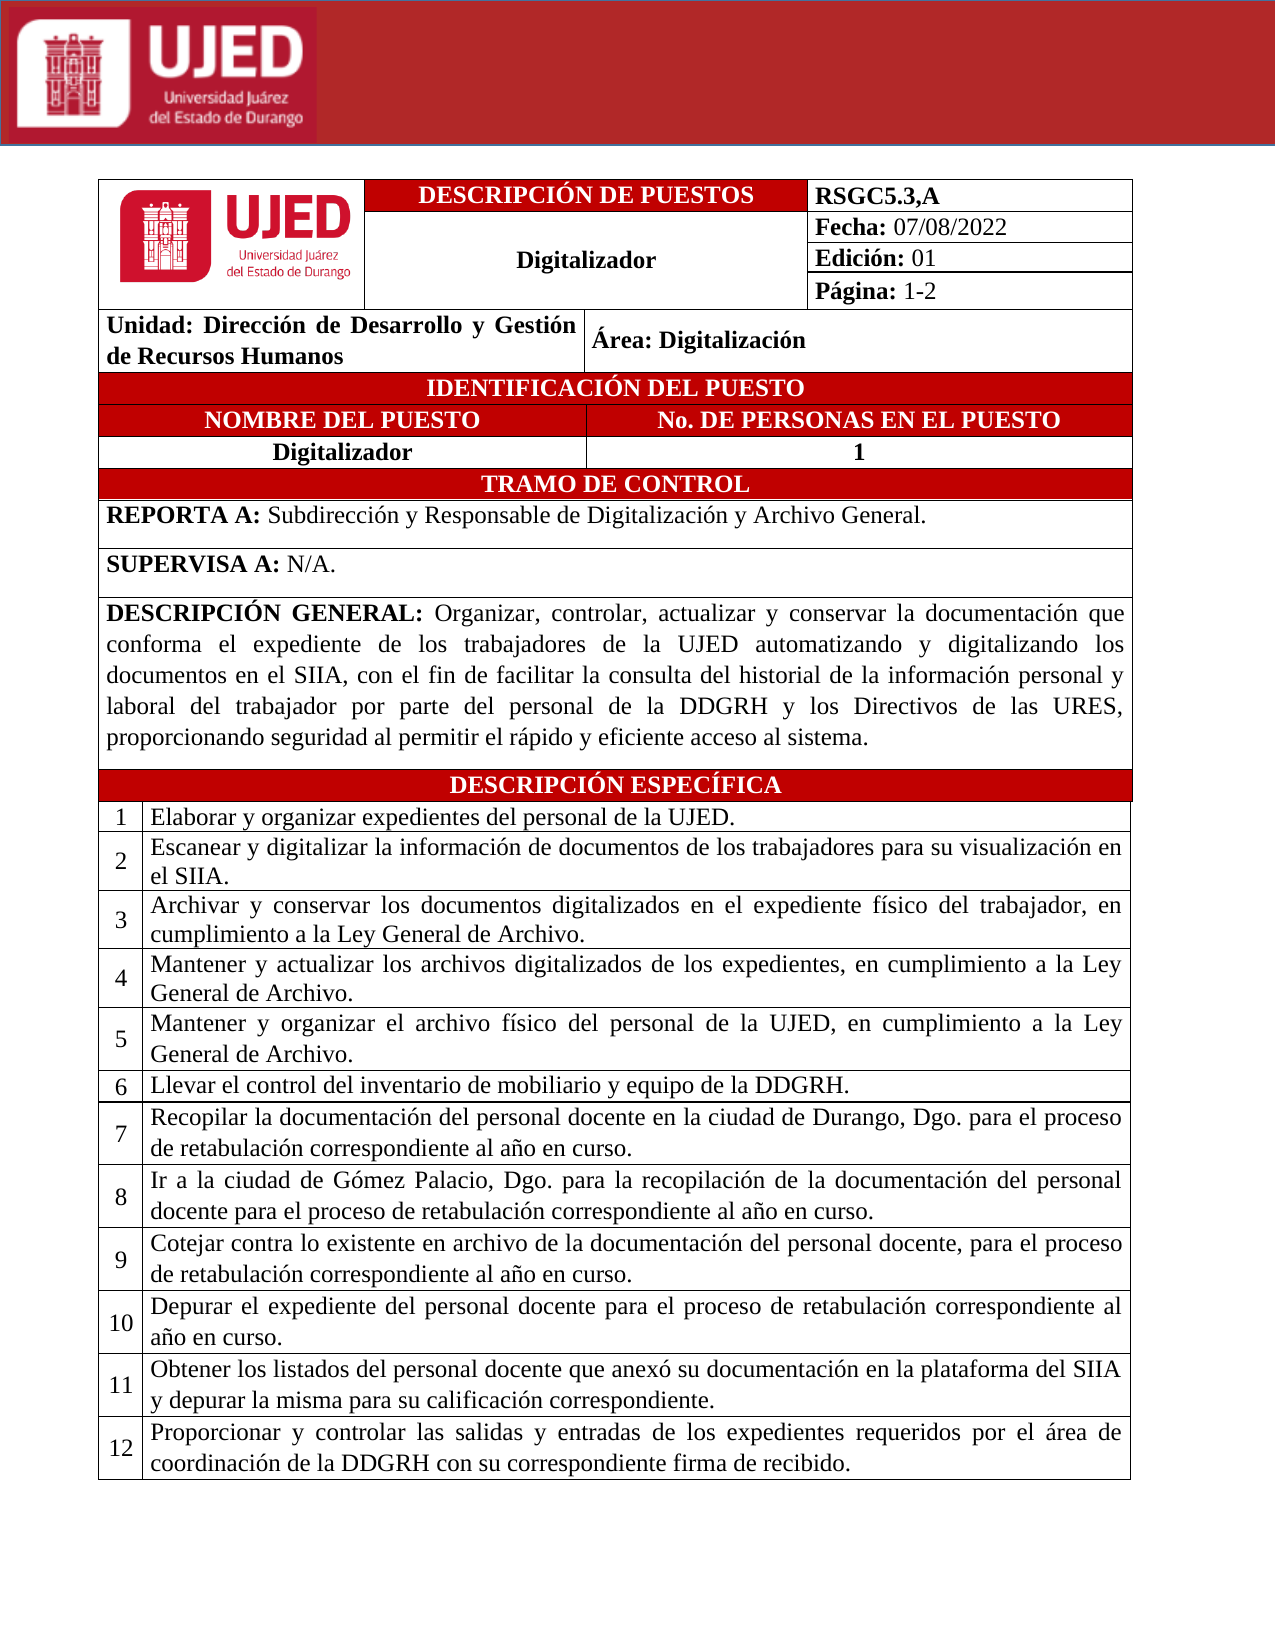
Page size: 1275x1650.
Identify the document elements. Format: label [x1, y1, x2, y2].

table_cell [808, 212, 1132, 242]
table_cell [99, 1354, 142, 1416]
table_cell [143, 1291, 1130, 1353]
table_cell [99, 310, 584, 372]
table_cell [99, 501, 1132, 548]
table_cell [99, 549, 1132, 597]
picture [106, 179, 357, 291]
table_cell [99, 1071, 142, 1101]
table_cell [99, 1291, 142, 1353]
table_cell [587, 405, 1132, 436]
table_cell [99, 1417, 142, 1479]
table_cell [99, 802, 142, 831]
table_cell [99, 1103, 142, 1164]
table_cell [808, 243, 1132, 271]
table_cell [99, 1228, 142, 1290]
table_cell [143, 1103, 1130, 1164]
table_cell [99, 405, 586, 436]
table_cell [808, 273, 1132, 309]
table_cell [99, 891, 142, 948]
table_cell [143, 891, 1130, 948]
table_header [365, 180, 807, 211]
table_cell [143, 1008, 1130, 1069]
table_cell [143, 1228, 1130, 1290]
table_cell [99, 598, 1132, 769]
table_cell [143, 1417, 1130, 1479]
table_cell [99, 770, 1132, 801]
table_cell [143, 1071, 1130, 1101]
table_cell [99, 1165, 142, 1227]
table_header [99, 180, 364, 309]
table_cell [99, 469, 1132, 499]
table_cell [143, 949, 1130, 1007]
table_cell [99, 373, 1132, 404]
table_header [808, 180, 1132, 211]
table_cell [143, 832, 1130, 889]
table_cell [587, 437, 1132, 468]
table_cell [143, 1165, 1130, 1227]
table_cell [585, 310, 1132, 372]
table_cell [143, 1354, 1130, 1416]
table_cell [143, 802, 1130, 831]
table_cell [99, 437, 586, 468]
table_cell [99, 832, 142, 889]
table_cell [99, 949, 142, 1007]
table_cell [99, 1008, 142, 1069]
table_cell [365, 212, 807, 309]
